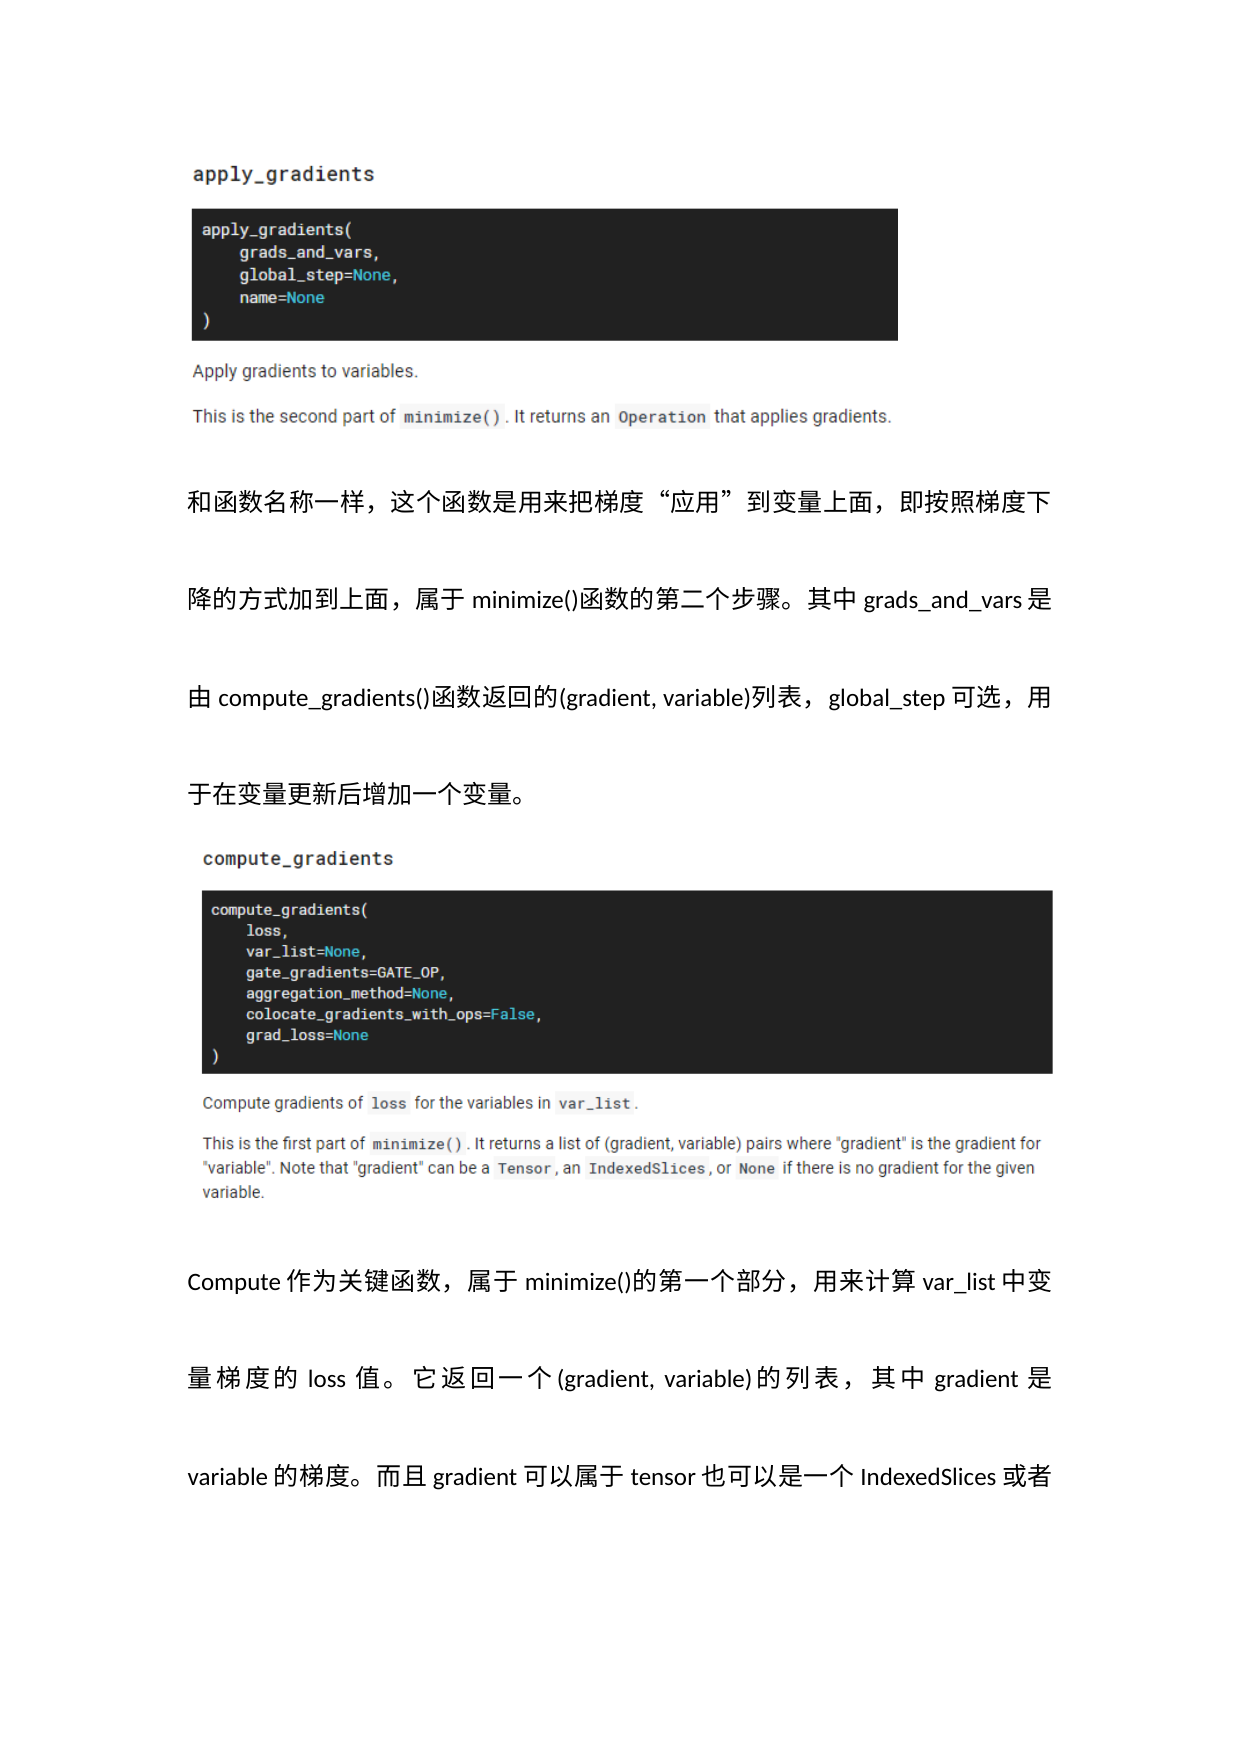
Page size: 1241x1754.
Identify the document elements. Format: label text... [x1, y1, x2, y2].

picture [187, 843, 1053, 1205]
picture [187, 162, 898, 434]
text 和函数名称一样，这个函数是用来把梯度“应用”到变量上面，即按照梯度下降的方式加到上面，属于minimize()函数的第二个步骤。其中grads_and_vars是由compute_gradients()函数返回的(gradient, variable)列表，global_step可选，用于在变量更新后增加一个变量。 [187, 468, 1053, 825]
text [187, 1247, 1053, 1507]
